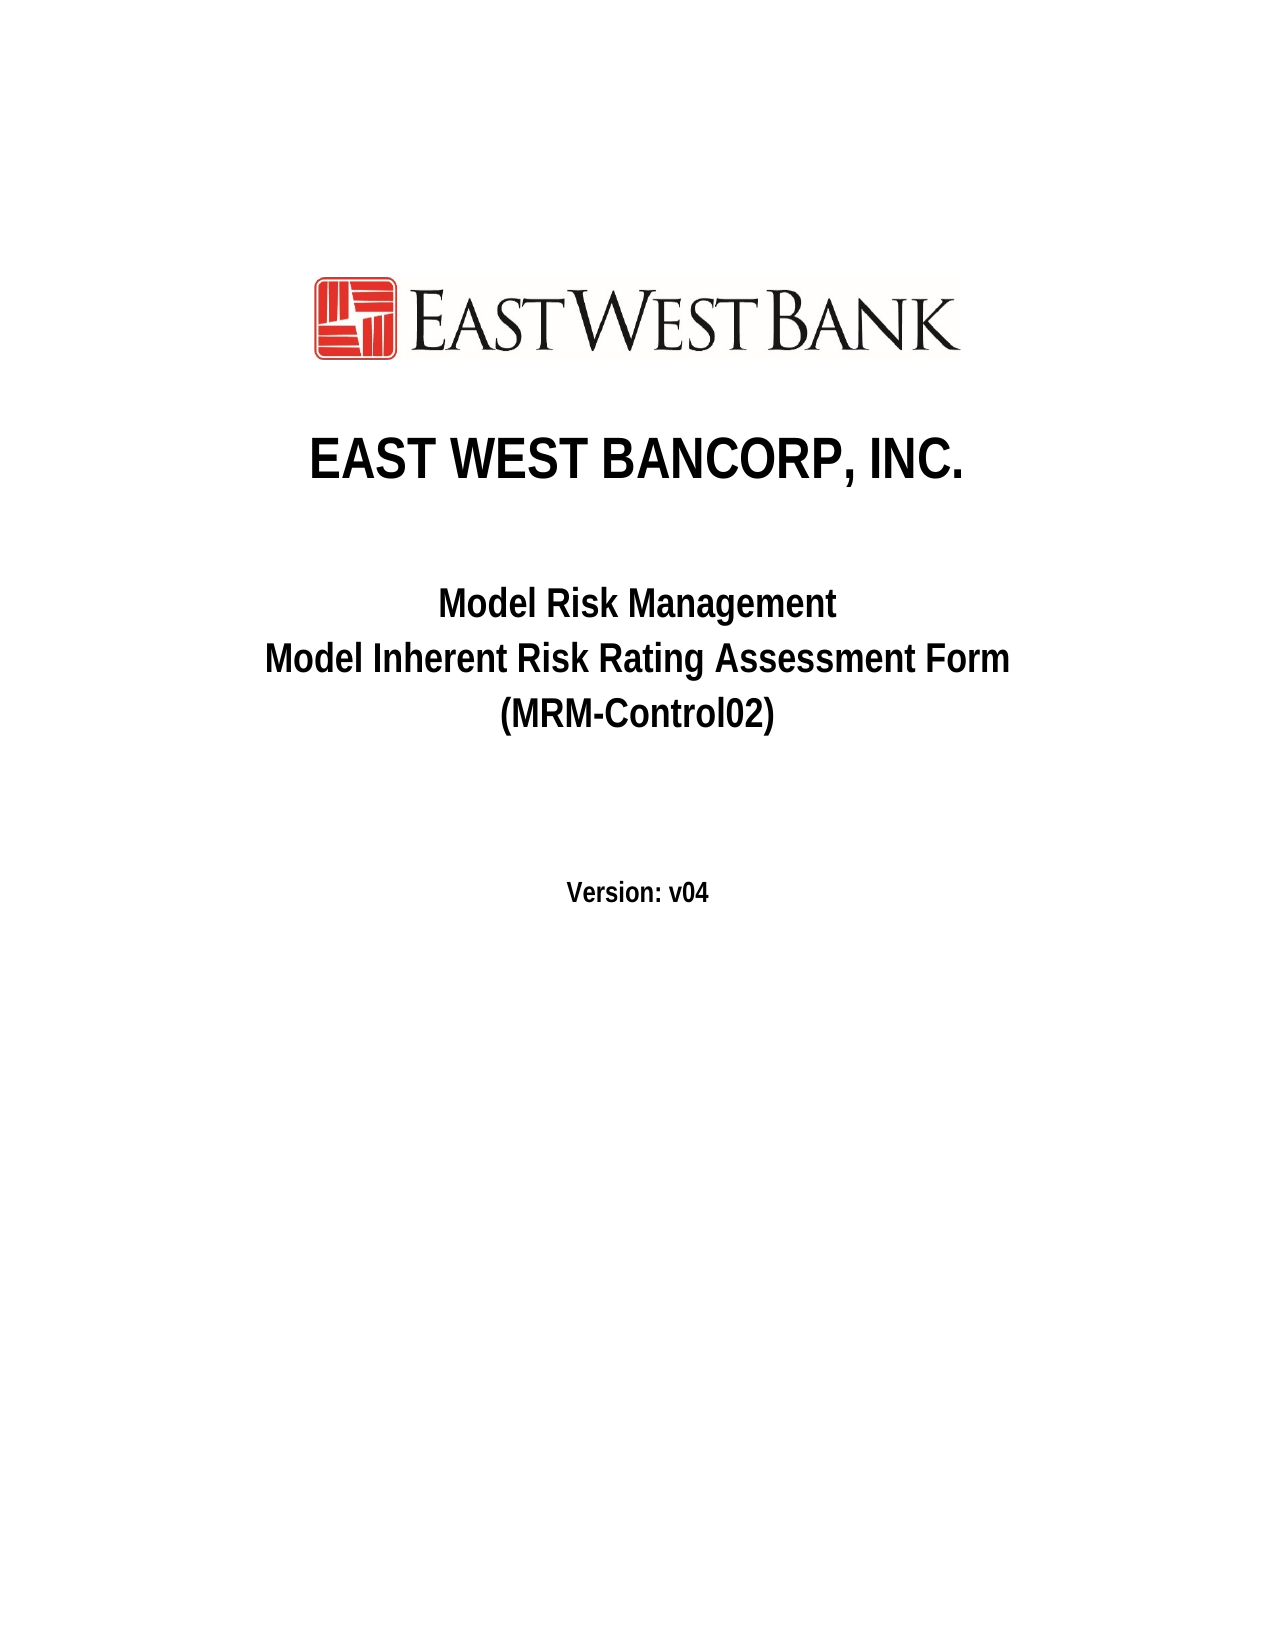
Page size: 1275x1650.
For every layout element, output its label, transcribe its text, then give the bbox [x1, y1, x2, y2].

picture [314, 277, 961, 360]
text (MRM-Control02) [112, 688, 1162, 736]
text Model Risk Management [112, 578, 1162, 626]
text Version: v04 [112, 875, 1162, 908]
text Model Inherent Risk Rating Assessment Form [112, 633, 1162, 681]
text EAST WEST BANCORP, INC. [112, 424, 1162, 491]
